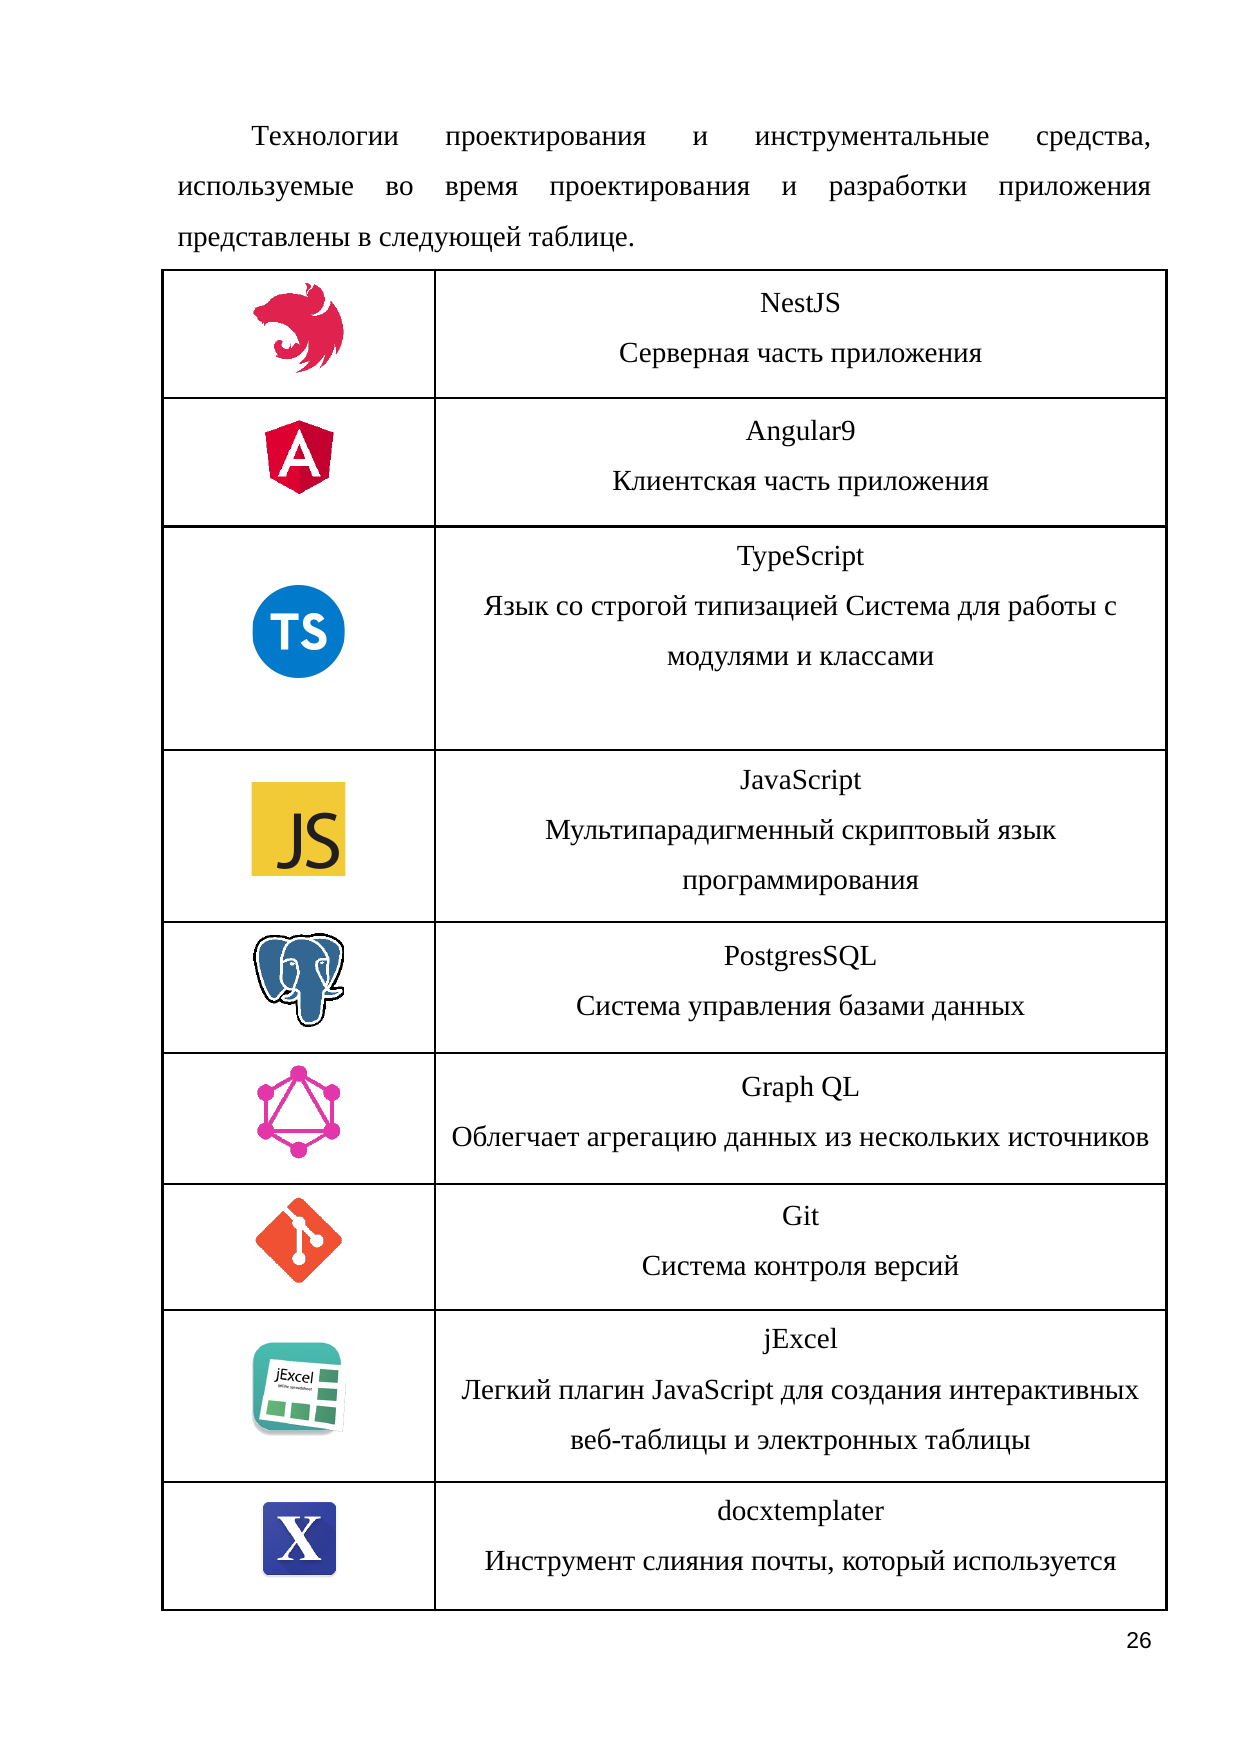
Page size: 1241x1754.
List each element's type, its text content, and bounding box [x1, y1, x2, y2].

picture [253, 1195, 344, 1285]
table_cell [164, 923, 434, 1052]
picture [251, 782, 346, 876]
table_cell [164, 751, 434, 921]
picture [253, 409, 344, 501]
picture [253, 933, 344, 1027]
picture [251, 1342, 347, 1436]
picture [252, 585, 345, 678]
table_cell Graph QL Облегчает агрегацию данных из нескольких источников [436, 1054, 1165, 1183]
picture [251, 281, 346, 373]
table_cell [164, 1054, 434, 1183]
table_cell [164, 528, 434, 749]
table_cell JavaScript Мультипарадигменный скриптовый язык программирования [436, 751, 1165, 921]
picture [251, 1064, 346, 1159]
table_cell Git Система контроля версий [436, 1185, 1165, 1309]
table_cell [164, 399, 434, 525]
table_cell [436, 1483, 1165, 1609]
table_cell Angular9 Клиентская часть приложения [436, 399, 1165, 525]
table_header NestJS Серверная часть приложения [436, 271, 1165, 397]
table_header [164, 271, 434, 397]
table_cell TypeScript Язык со строгой типизацией Система для работы с модулями и классами [436, 528, 1165, 749]
table_cell [164, 1185, 434, 1309]
table_cell [164, 1483, 434, 1609]
picture [253, 1493, 344, 1584]
table_cell [164, 1311, 434, 1481]
table_cell PostgresSQL Система управления базами данных [436, 923, 1165, 1052]
table_cell jExcel Легкий плагин JavaScript для создания интерактивных веб-таблицы и электронных таблицы [436, 1311, 1165, 1481]
text Технологии проектирования и инструментальные средства, используемые во время проектирования и разработки приложения представлены в следующей таблице. [177, 118, 1152, 252]
